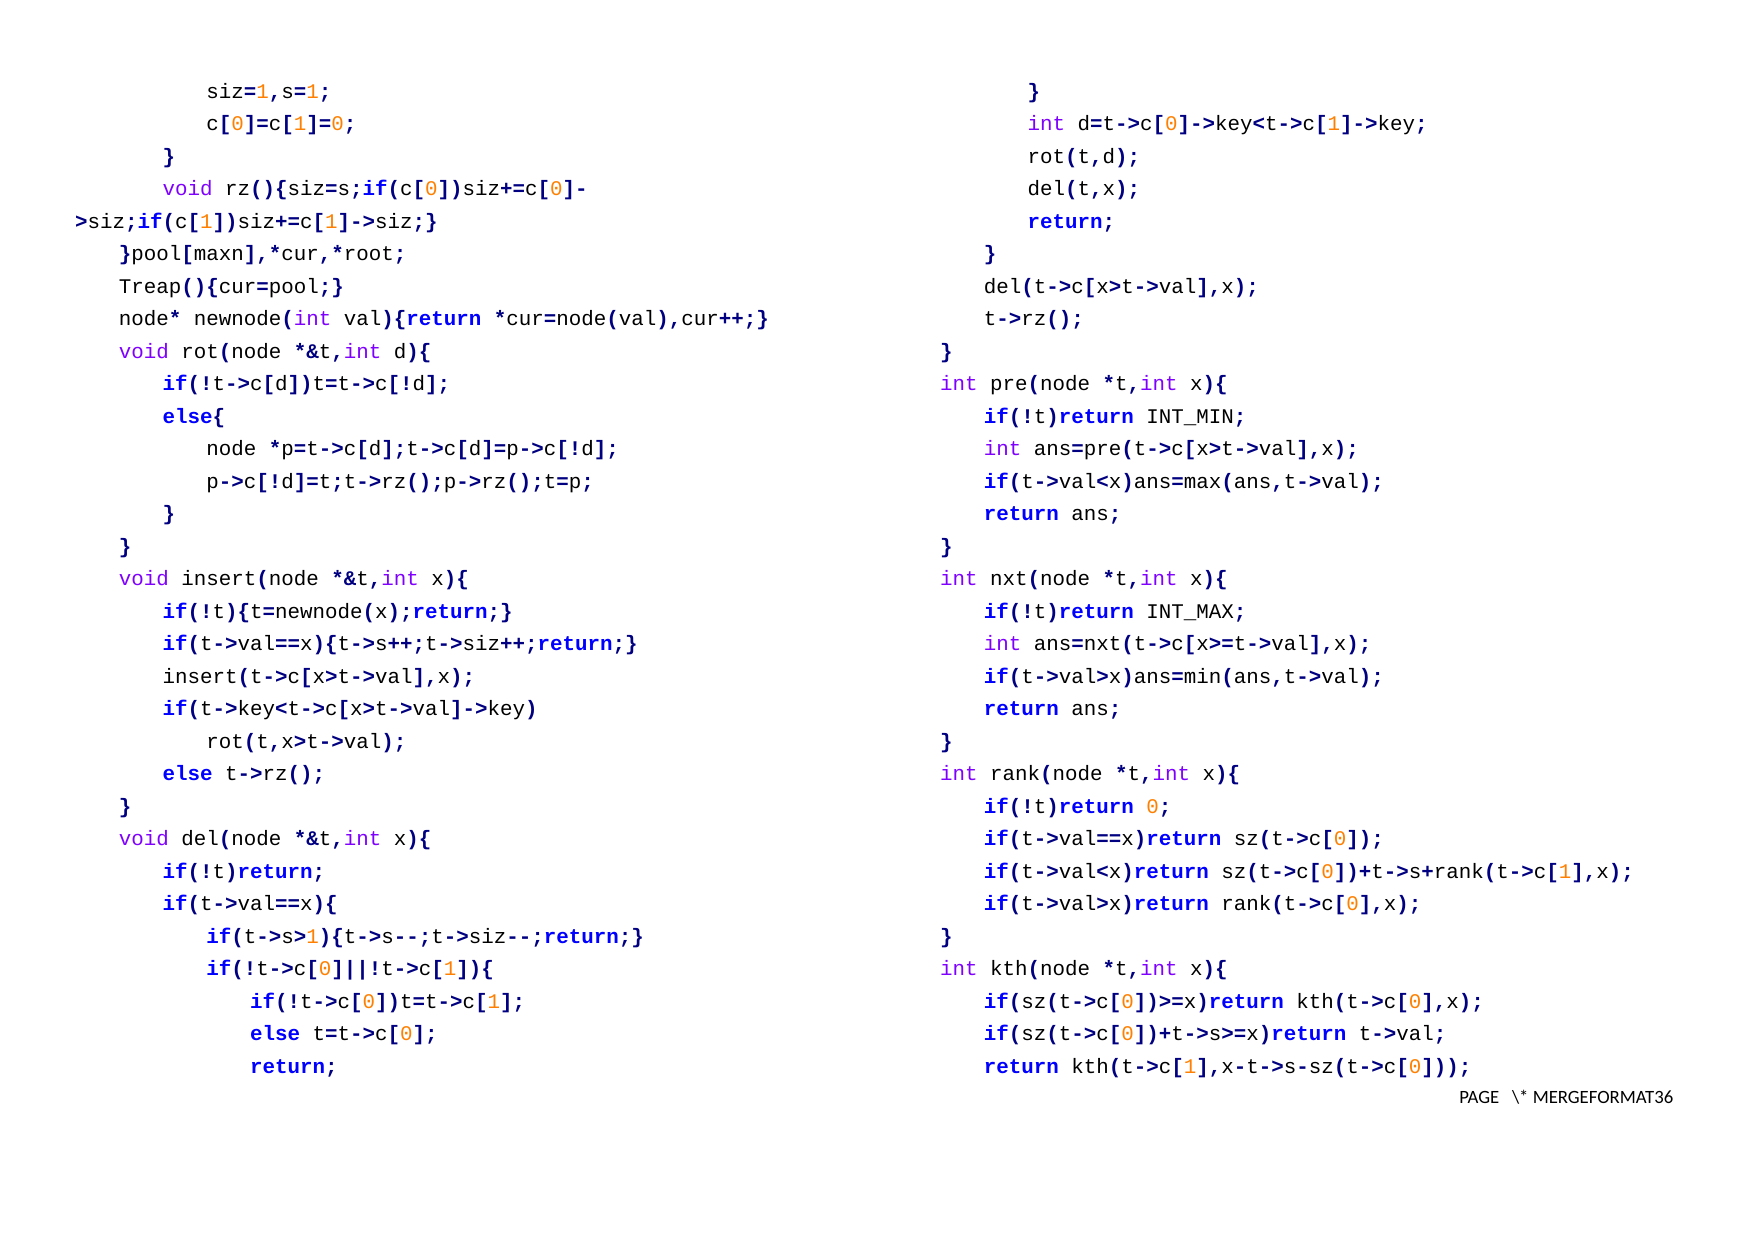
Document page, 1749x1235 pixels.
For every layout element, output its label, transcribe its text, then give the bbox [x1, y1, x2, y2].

text return; [896, 206, 1673, 239]
text if(sz(t->c[0])>=x)return kth(t->c[0],x); [896, 986, 1673, 1019]
text else t->rz(); [75, 759, 852, 791]
text int pre(node *t,int x){ [896, 369, 1673, 401]
text if(!t->c[0])t=t->c[1]; [75, 986, 852, 1019]
text return kth(t->c[1],x-t->s-sz(t->c[0])); [896, 1051, 1673, 1084]
text c[0]=c[1]=0; [75, 109, 852, 141]
text if(t->val<x)ans=max(ans,t->val); [896, 466, 1673, 499]
text int nxt(node *t,int x){ [896, 564, 1673, 596]
text if(t->val==x){t->s++;t->siz++;return;} [75, 629, 852, 661]
text } [896, 921, 1673, 954]
text if(!t)return; [75, 856, 852, 889]
text int ans=nxt(t->c[x>=t->val],x); [896, 629, 1673, 661]
text del(t->c[x>t->val],x); [896, 271, 1673, 304]
text node* newnode(int val){return *cur=node(val),cur++;} [75, 304, 852, 336]
text if(t->val>x)return rank(t->c[0],x); [896, 889, 1673, 921]
text return ans; [896, 499, 1673, 531]
text rot(t,x>t->val); [75, 726, 852, 759]
text Treap(){cur=pool;} [75, 271, 852, 304]
text rot(t,d); [896, 141, 1673, 174]
text } [896, 239, 1673, 271]
text return ans; [896, 694, 1673, 726]
text if(!t){t=newnode(x);return;} [75, 596, 852, 629]
text } [896, 531, 1673, 564]
text } [896, 76, 1673, 109]
text if(t->key<t->c[x>t->val]->key) [75, 694, 852, 726]
text if(!t->c[0]||!t->c[1]){ [75, 954, 852, 986]
text node *p=t->c[d];t->c[d]=p->c[!d]; [75, 434, 852, 466]
text if(t->val<x)return sz(t->c[0])+t->s+rank(t->c[1],x); [896, 856, 1673, 889]
text int rank(node *t,int x){ [896, 759, 1673, 791]
text int ans=pre(t->c[x>t->val],x); [896, 434, 1673, 466]
text else t=t->c[0]; [75, 1019, 852, 1051]
text p->c[!d]=t;t->rz();p->rz();t=p; [75, 466, 852, 499]
text void rz(){siz=s;if(c[0])siz+=c[0]->siz;if(c[1])siz+=c[1]->siz;} [75, 174, 852, 239]
text if(t->val==x){ [75, 889, 852, 921]
text if(!t)return 0; [896, 791, 1673, 824]
text } [75, 791, 852, 824]
text void insert(node *&t,int x){ [75, 564, 852, 596]
text if(!t)return INT_MIN; [896, 401, 1673, 434]
text return; [75, 1051, 852, 1084]
text } [896, 726, 1673, 759]
text if(t->val>x)ans=min(ans,t->val); [896, 661, 1673, 694]
text }pool[maxn],*cur,*root; [75, 239, 852, 271]
text t->rz(); [896, 304, 1673, 336]
text } [75, 141, 852, 174]
text if(sz(t->c[0])+t->s>=x)return t->val; [896, 1019, 1673, 1051]
text int kth(node *t,int x){ [896, 954, 1673, 986]
text siz=1,s=1; [75, 76, 852, 109]
text if(t->s>1){t->s--;t->siz--;return;} [75, 921, 852, 954]
text } [75, 531, 852, 564]
text if(!t->c[d])t=t->c[!d]; [75, 369, 852, 401]
text del(t,x); [896, 174, 1673, 206]
text } [75, 499, 852, 531]
text int d=t->c[0]->key<t->c[1]->key; [896, 109, 1673, 141]
text void del(node *&t,int x){ [75, 824, 852, 856]
text if(!t)return INT_MAX; [896, 596, 1673, 629]
text else{ [75, 401, 852, 434]
text insert(t->c[x>t->val],x); [75, 661, 852, 694]
text } [896, 336, 1673, 369]
text if(t->val==x)return sz(t->c[0]); [896, 824, 1673, 856]
text void rot(node *&t,int d){ [75, 336, 852, 369]
